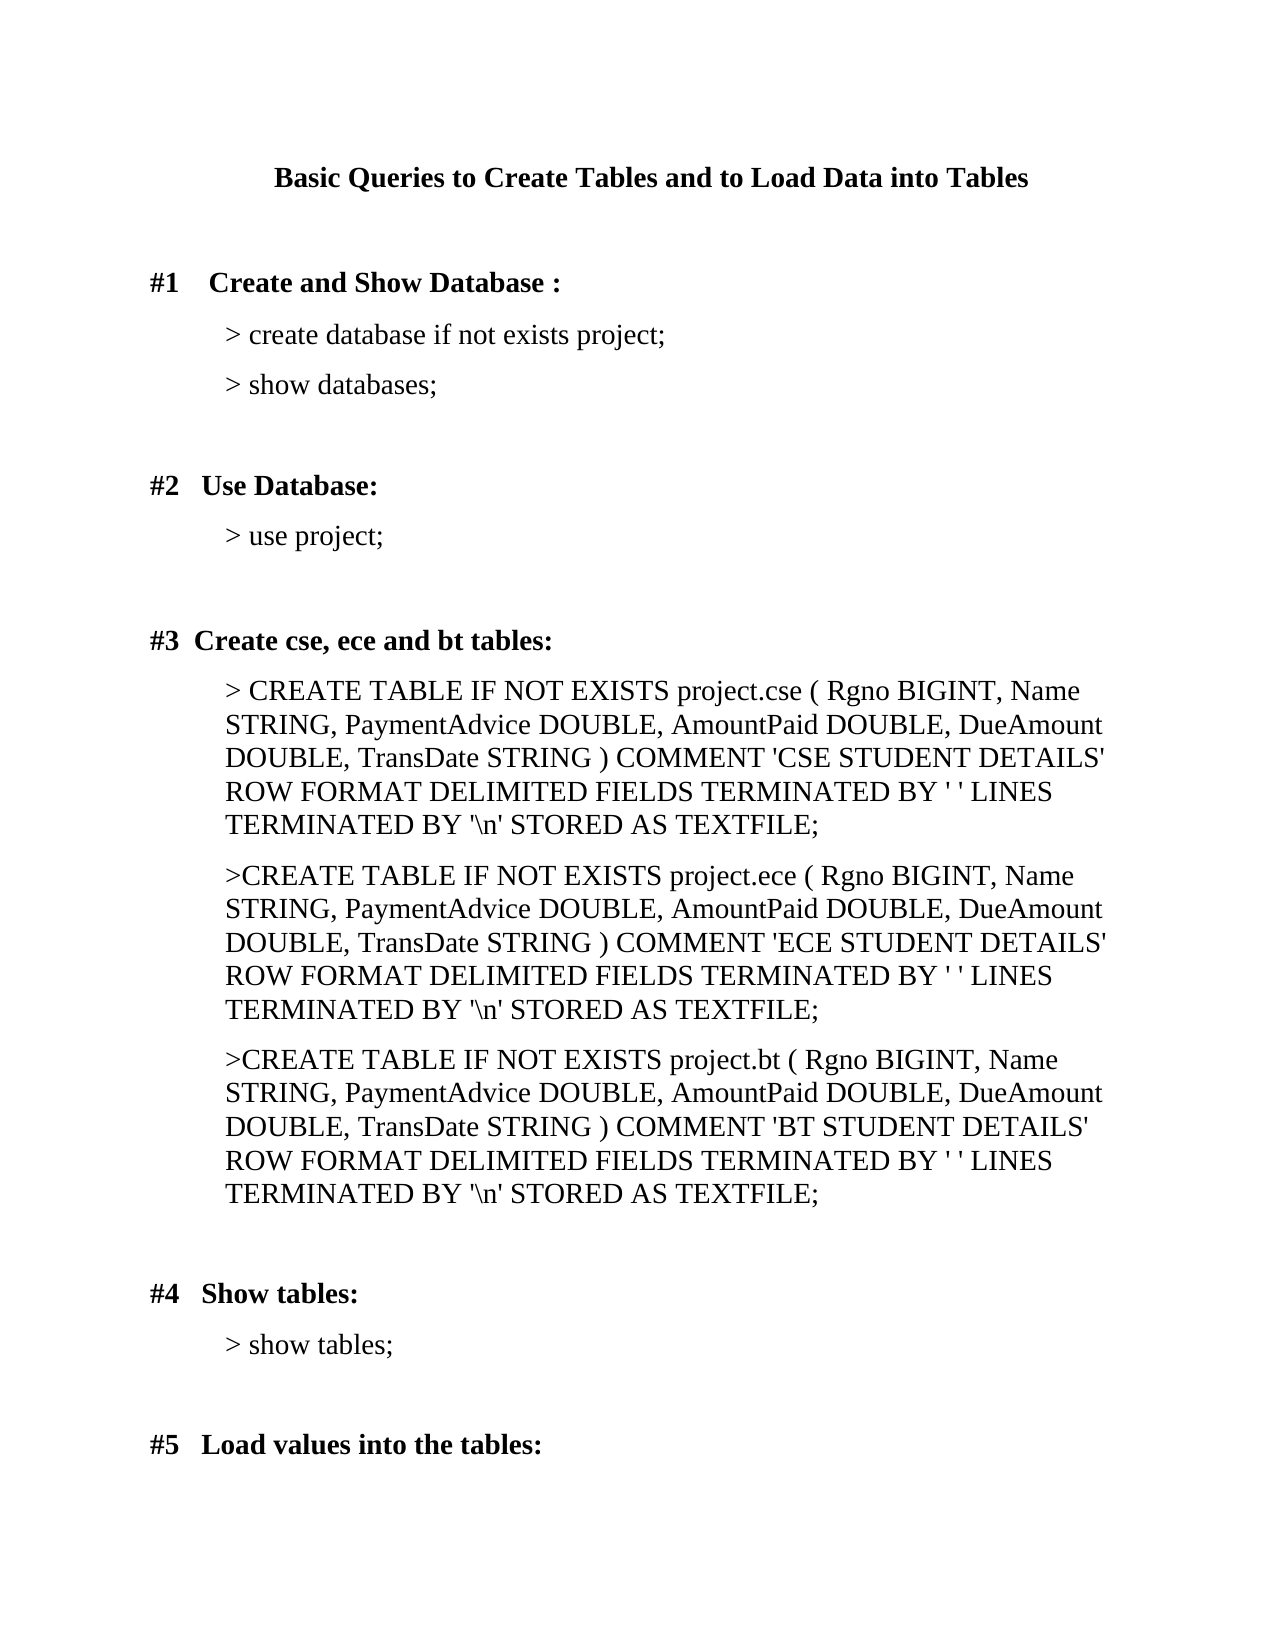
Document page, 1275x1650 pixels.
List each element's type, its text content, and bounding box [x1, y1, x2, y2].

text >CREATE TABLE IF NOT EXISTS project.bt ( Rgno BIGINT, Name STRING, PaymentAdvice DOUBLE, AmountPaid DOUBLE, DueAmount DOUBLE, TransDate STRING ) COMMENT 'BT STUDENT DETAILS' ROW FORMAT DELIMITED FIELDS TERMINATED BY ' ' LINES TERMINATED BY '\n' STORED AS TEXTFILE; [225, 1042, 1125, 1210]
text >CREATE TABLE IF NOT EXISTS project.ece ( Rgno BIGINT, Name STRING, PaymentAdvice DOUBLE, AmountPaid DOUBLE, DueAmount DOUBLE, TransDate STRING ) COMMENT 'ECE STUDENT DETAILS' ROW FORMAT DELIMITED FIELDS TERMINATED BY ' ' LINES TERMINATED BY '\n' STORED AS TEXTFILE; [225, 858, 1125, 1025]
text #3 Create cse, ece and bt tables: [150, 623, 1125, 657]
text > CREATE TABLE IF NOT EXISTS project.cse ( Rgno BIGINT, Name STRING, PaymentAdvice DOUBLE, AmountPaid DOUBLE, DueAmount DOUBLE, TransDate STRING ) COMMENT 'CSE STUDENT DETAILS' ROW FORMAT DELIMITED FIELDS TERMINATED BY ' ' LINES TERMINATED BY '\n' STORED AS TEXTFILE; [225, 673, 1125, 841]
text #4 Show tables: [150, 1277, 1125, 1310]
text #2 Use Database: [150, 468, 1125, 501]
text #5 Load values into the tables: [150, 1427, 1125, 1461]
text #1 Create and Show Database : [150, 265, 1125, 298]
text > create database if not exists project; [150, 317, 1125, 351]
text Basic Queries to Create Tables and to Load Data into Tables [150, 160, 1125, 194]
text > show tables; [150, 1327, 1125, 1360]
text > use project; [150, 518, 1125, 551]
text > show databases; [150, 367, 1125, 401]
